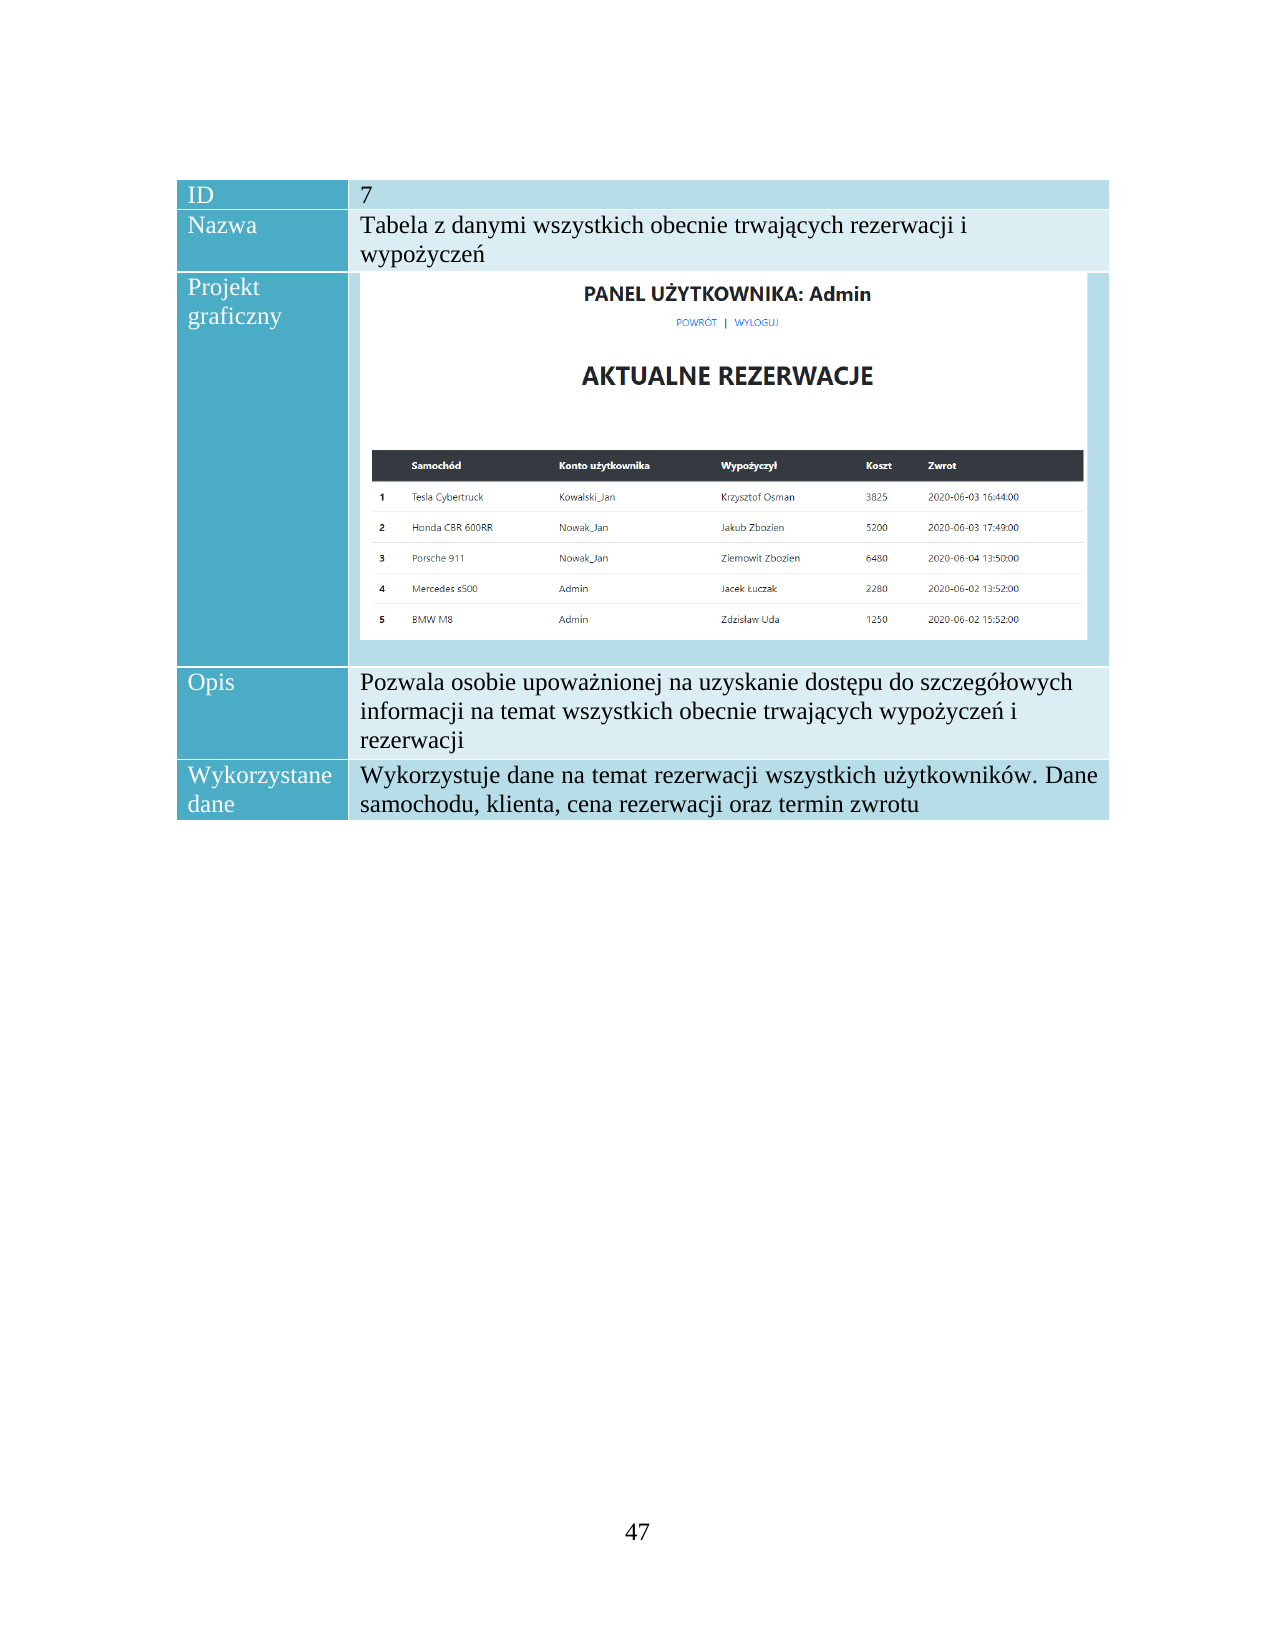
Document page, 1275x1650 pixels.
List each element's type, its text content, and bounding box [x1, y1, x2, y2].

table_header 7 [349, 180, 1109, 209]
table_cell [349, 273, 1109, 666]
table_cell Wykorzystane dane [177, 760, 348, 820]
table_cell Nazwa [177, 210, 348, 271]
table_cell Pozwala osobie upoważnionej na uzyskanie dostępu do szczegółowych informacji na temat wszystkich obecnie trwających wypożyczeń i rezerwacji [349, 668, 1109, 759]
picture [360, 272, 1088, 640]
table_cell Wykorzystuje dane na temat rezerwacji wszystkich użytkowników. Dane samochodu, klienta, cena rezerwacji oraz termin zwrotu [349, 760, 1109, 820]
table_cell Tabela z danymi wszystkich obecnie trwających rezerwacji i wypożyczeń [349, 210, 1109, 271]
table_cell Projekt graficzny [177, 273, 348, 666]
table_header ID [177, 180, 348, 209]
table_cell Opis [177, 668, 348, 759]
